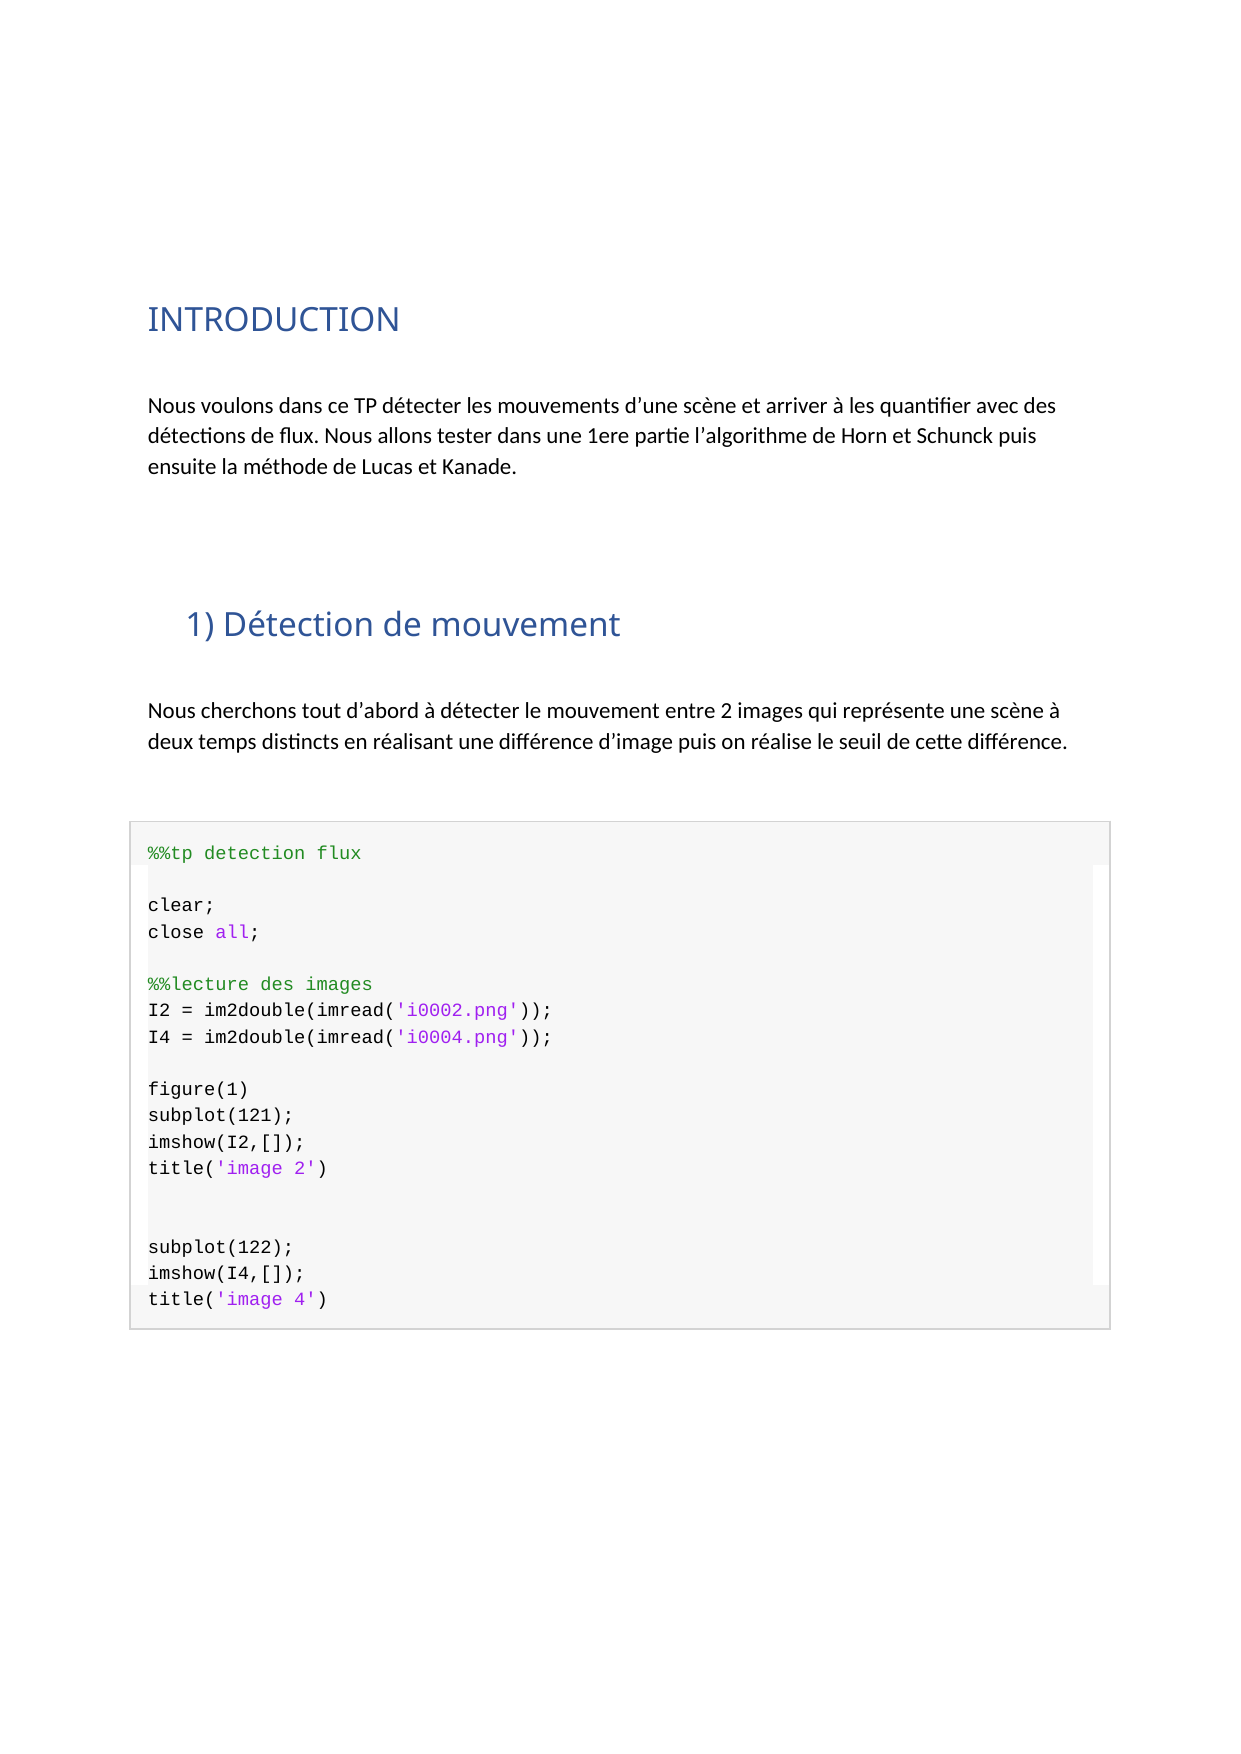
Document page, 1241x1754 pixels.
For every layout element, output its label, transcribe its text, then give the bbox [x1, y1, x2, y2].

text figure(1) [148, 1075, 1093, 1101]
text subplot(122); [148, 1232, 1093, 1259]
text title('image 4') [131, 1267, 1109, 1328]
text close all; [148, 917, 1093, 944]
text Nous cherchons tout d’abord à détecter le mouvement entre 2 images qui représente une scène à deux temps distincts en réalisant une différence d’image puis on réalise le seuil de cette différence. [148, 697, 1093, 755]
subtitle Détection de mouvement [185, 601, 1093, 646]
text %%lecture des images [148, 970, 1093, 996]
text %%tp detection flux [131, 822, 1109, 865]
text clear; [148, 891, 1093, 917]
text title('image 2') [148, 1154, 1093, 1180]
text I2 = im2double(imread('i0002.png')); [148, 996, 1093, 1022]
subtitle INTRODUCTION [148, 296, 1093, 341]
text Nous voulons dans ce TP détecter les mouvements d’une scène et arriver à les quantifier avec des détections de flux. Nous allons tester dans une 1ere partie l’algorithme de Horn et Schunck puis ensuite la méthode de Lucas et Kanade. [148, 391, 1093, 480]
text I4 = im2double(imread('i0004.png')); [148, 1022, 1093, 1049]
text imshow(I2,[]); [148, 1127, 1093, 1154]
text subplot(121); [148, 1101, 1093, 1127]
